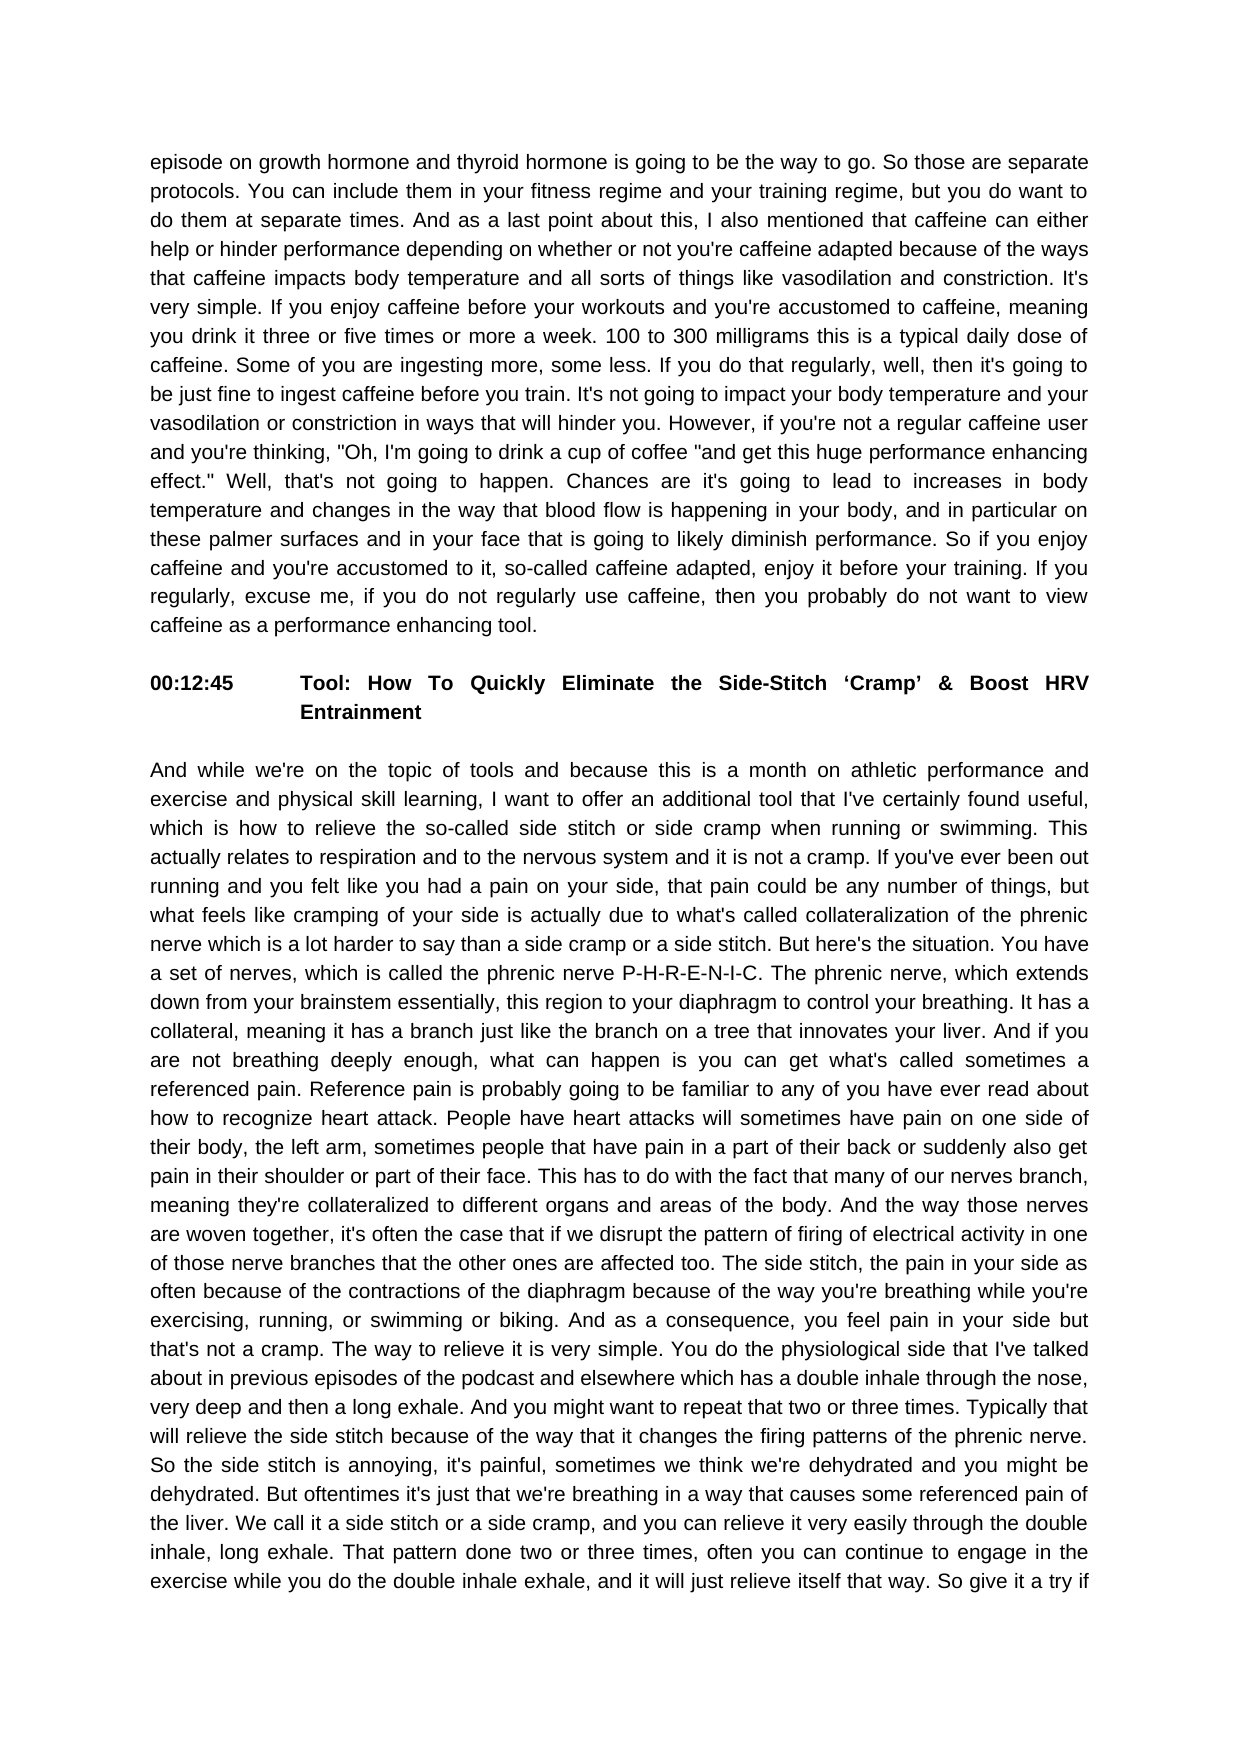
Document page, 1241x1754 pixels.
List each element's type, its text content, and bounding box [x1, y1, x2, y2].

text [150, 758, 1090, 1593]
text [150, 150, 1090, 637]
text 00:12:45 Tool: How To Quickly Eliminate the Side-Stitch ‘Cramp’ & Boost HRV Entrainment [150, 671, 1090, 724]
